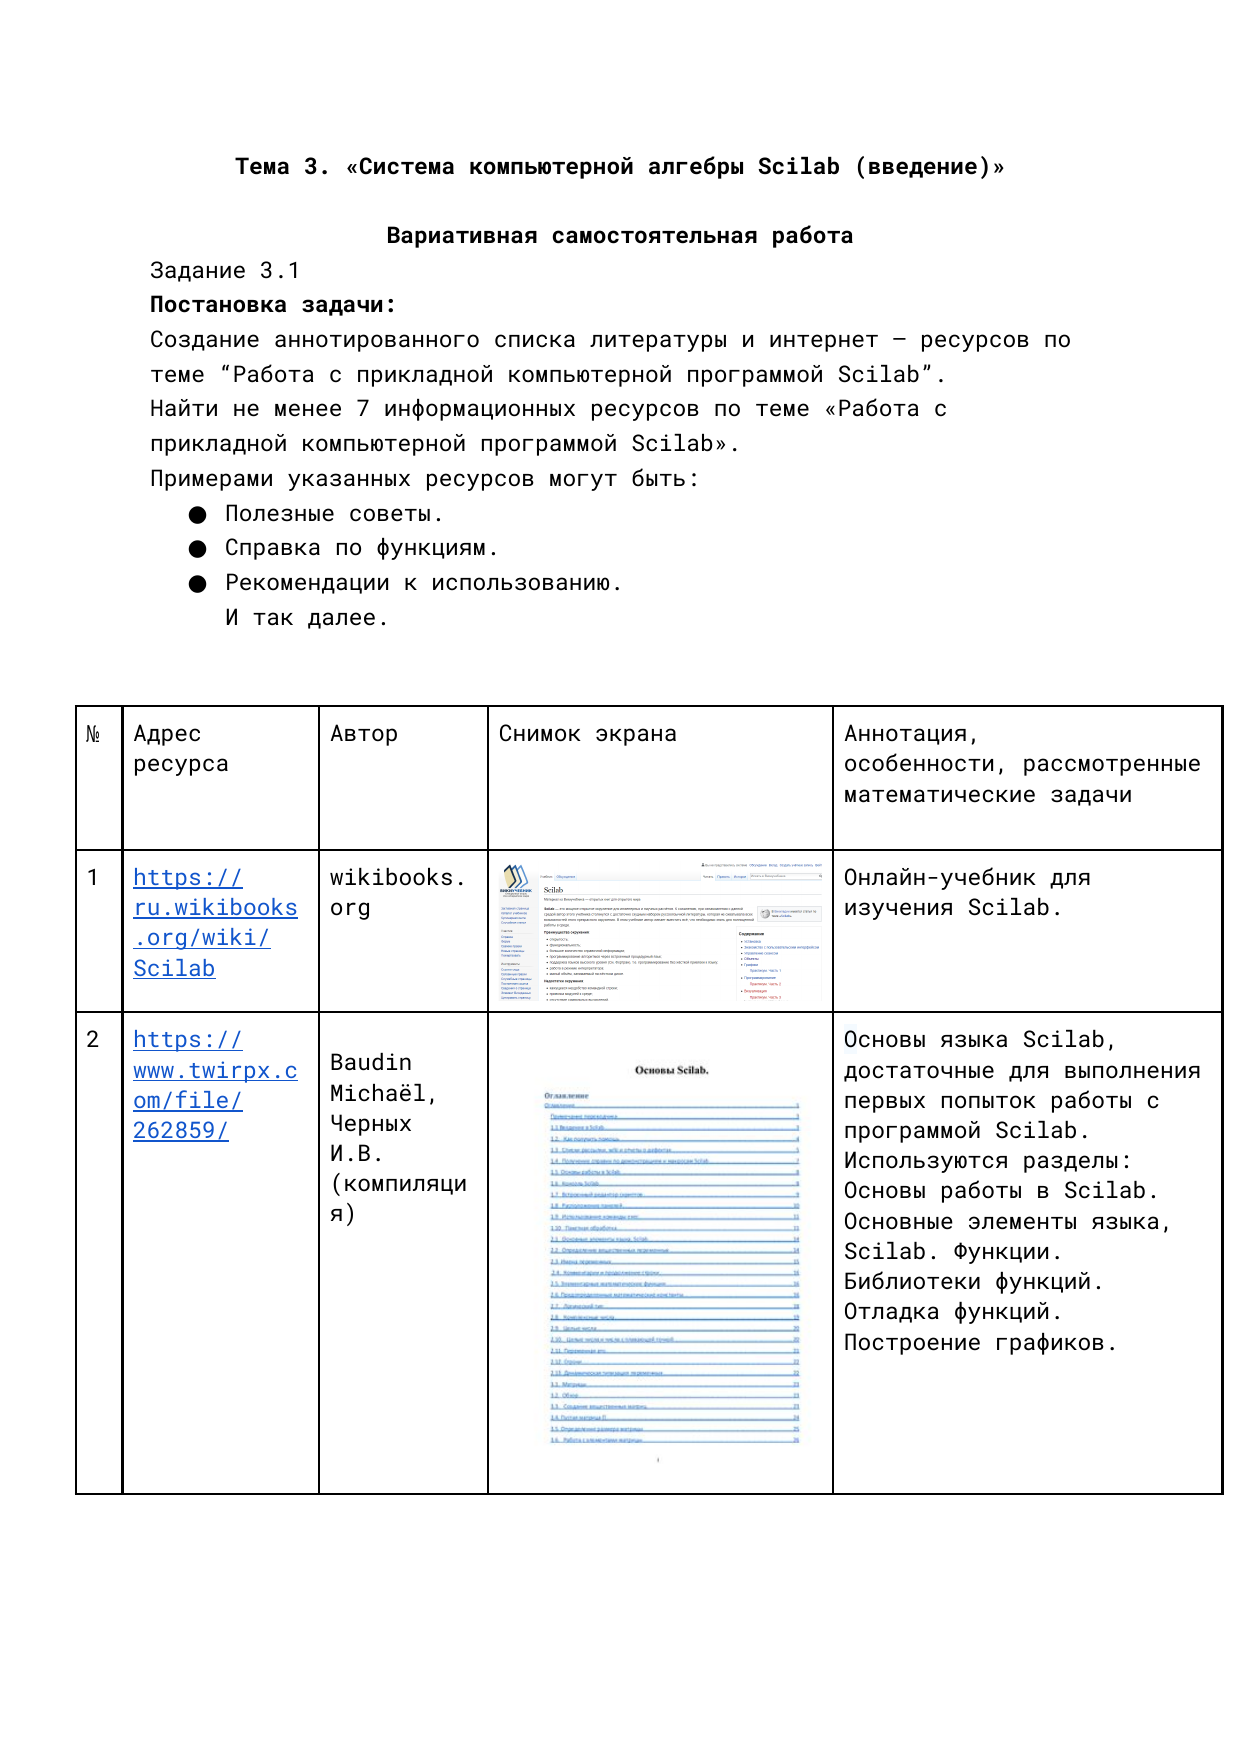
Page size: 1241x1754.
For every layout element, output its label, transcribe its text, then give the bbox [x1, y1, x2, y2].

text Постановка задачи: [150, 289, 1090, 319]
text Примерами указанных ресурсов могут быть: [150, 462, 1090, 492]
table_cell Основы языка Scilab, достаточные для выполнения первых попыток работы с программой Scilab. Используются разделы: Основы работы в Scilab. Основные элементы языка, Scilab. Функции. Библиотеки функций. Отладка функций. Построение графиков. [834, 1013, 1221, 1492]
table_header Адрес ресурса [124, 707, 318, 849]
table_header Аннотация, особенности, рассмотренные математические задачи [834, 707, 1221, 849]
table_cell wikibooks.org [320, 851, 487, 1011]
text Тема 3. «Система компьютерной алгебры Scilab (введение)» [150, 150, 1090, 180]
table_header Снимок экрана [489, 707, 832, 849]
table_header Автор [320, 707, 487, 849]
picture [498, 861, 822, 1001]
table_header № [77, 707, 121, 849]
list Рекомендации к использованию. [187, 566, 1090, 596]
table_cell Baudin Michaël, Черных И.В. (компиляция) [320, 1013, 487, 1492]
list Полезные советы. [187, 497, 1090, 527]
table_cell 1 [77, 851, 121, 1011]
table_cell Онлайн-учебник для изучения Scilab. [834, 851, 1221, 1011]
table_cell https://ru.wikibooks.org/wiki/Scilab [124, 851, 318, 1011]
table_cell [489, 851, 832, 1011]
text Найти не менее 7 информационных ресурсов по теме «Работа с прикладной компьютерной программой Scilab». [150, 393, 1090, 458]
text И так далее. [225, 601, 1090, 631]
text Вариативная самостоятельная работа [150, 219, 1090, 249]
table_cell 2 [77, 1013, 121, 1492]
text Задание 3.1 [150, 254, 1090, 284]
table_cell [489, 1013, 832, 1492]
picture [498, 1023, 822, 1482]
table_cell https://www.twirpx.com/file/262859/ [124, 1013, 318, 1492]
text Создание аннотированного списка литературы и интернет – ресурсов по теме “Работа с прикладной компьютерной программой Scilab”. [150, 323, 1090, 388]
list Справка по функциям. [187, 532, 1090, 562]
